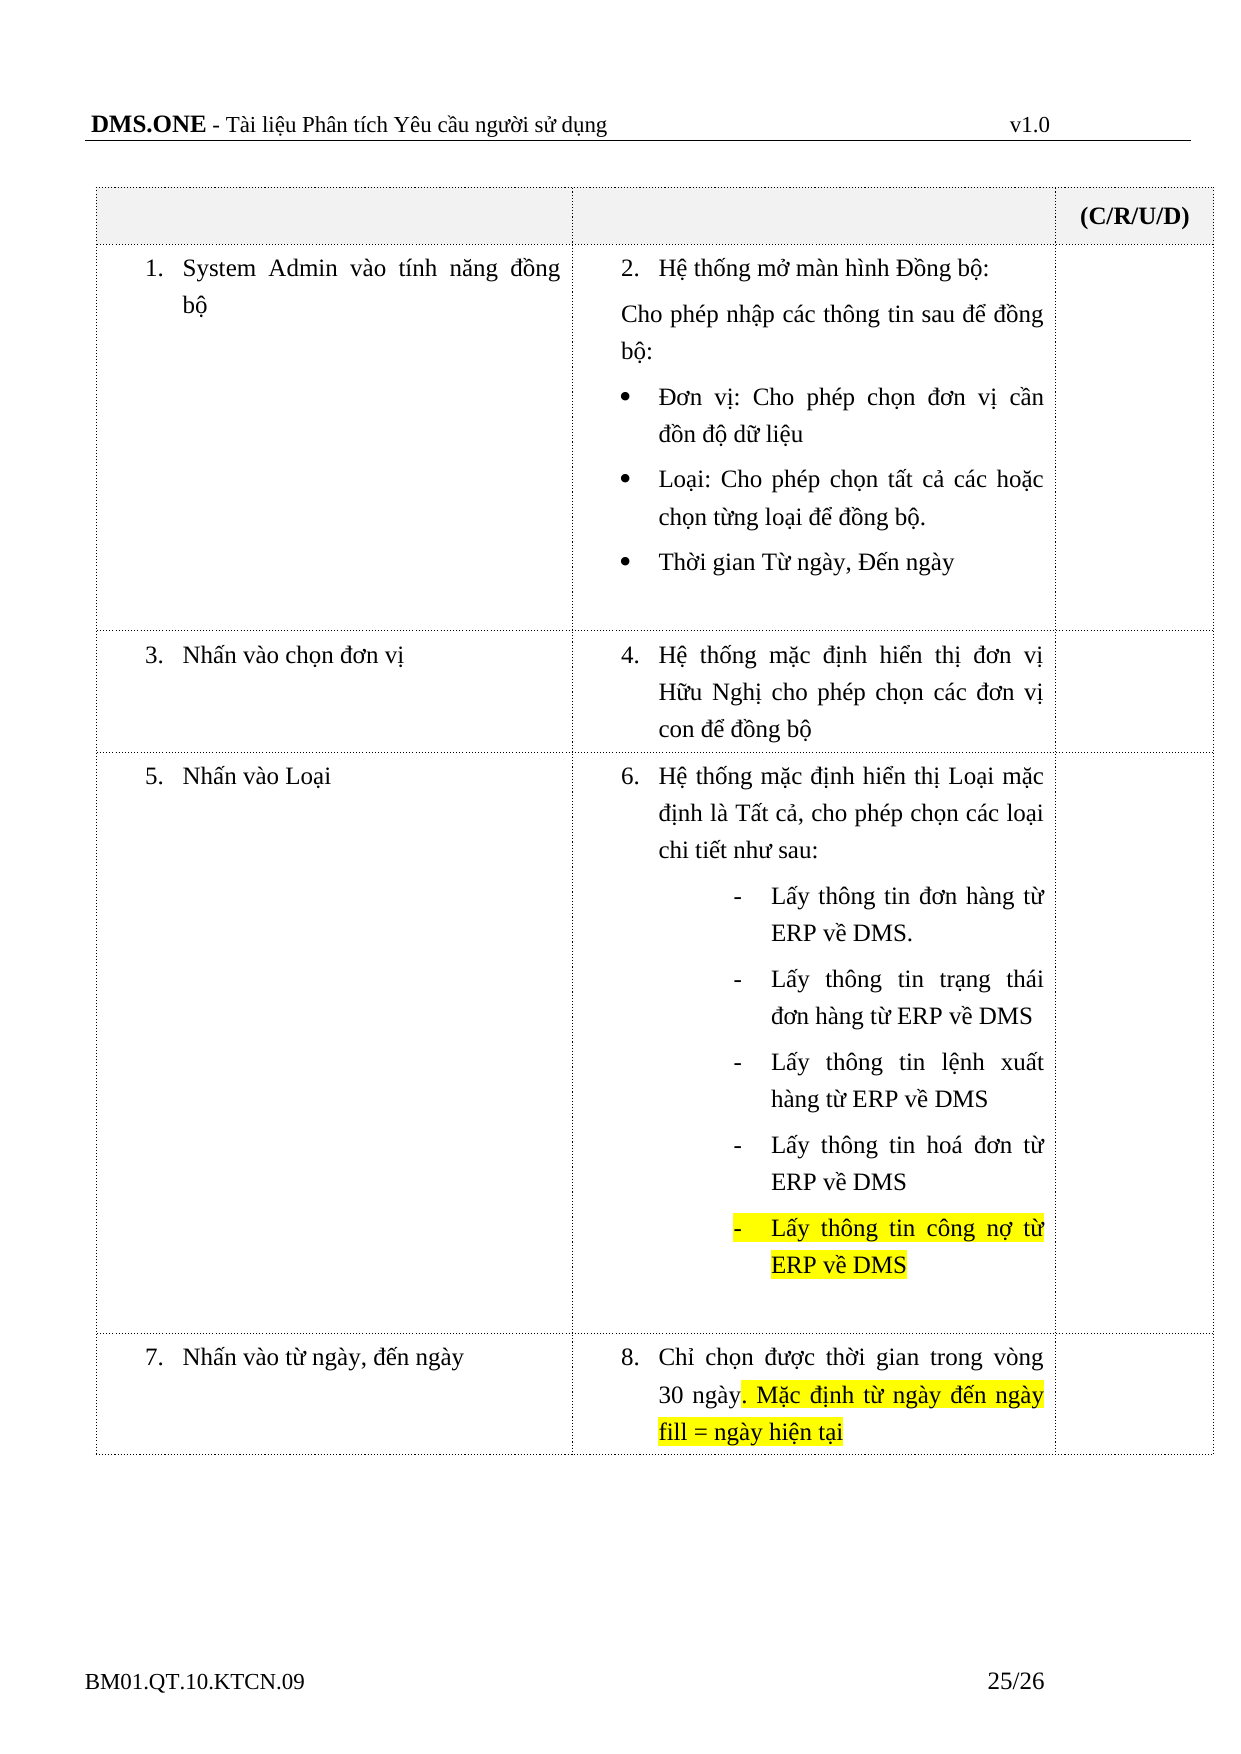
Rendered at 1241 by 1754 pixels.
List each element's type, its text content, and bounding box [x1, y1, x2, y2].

table_cell Hệ thống mặc định hiển thị đơn vị Hữu Nghị cho phép chọn các đơn vị con để đồng bộ [572, 630, 1055, 752]
table_cell Hệ thống mặc định hiển thị Loại mặc định là Tất cả, cho phép chọn các loại chi tiết như sau: Lấy thông tin đơn hàng từ ERP về DMS. Lấy thông tin trạng thái đơn hàng từ ERP về DMS Lấy thông tin lệnh xuất hàng từ ERP về DMS Lấy thông tin hoá đơn từ ERP về DMS Lấy thông tin công nợ từ ERP về DMS [572, 752, 1055, 1333]
table_cell [1055, 630, 1214, 752]
table_cell System Admin vào tính năng đồng bộ [96, 244, 572, 630]
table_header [1055, 187, 1214, 244]
table_cell Nhấn vào từ ngày, đến ngày [96, 1333, 572, 1454]
table_cell [1055, 752, 1214, 1333]
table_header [96, 187, 572, 244]
table_cell Chỉ chọn được thời gian trong vòng 30 ngày. Mặc định từ ngày đến ngày fill = ngày hiện tại [572, 1333, 1055, 1454]
table_cell Nhấn vào Loại [96, 752, 572, 1333]
table_cell [1055, 1333, 1214, 1454]
table_cell Hệ thống mở màn hình Đồng bộ: Cho phép nhập các thông tin sau để đồng bộ: Đơn vị: Cho phép chọn đơn vị cần đồn độ dữ liệu Loại: Cho phép chọn tất cả các hoặc chọn từng loại để đồng bộ. Thời gian Từ ngày, Đến ngày [572, 244, 1055, 630]
table_cell [1055, 244, 1214, 630]
table_cell Nhấn vào chọn đơn vị [96, 630, 572, 752]
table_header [572, 187, 1055, 244]
